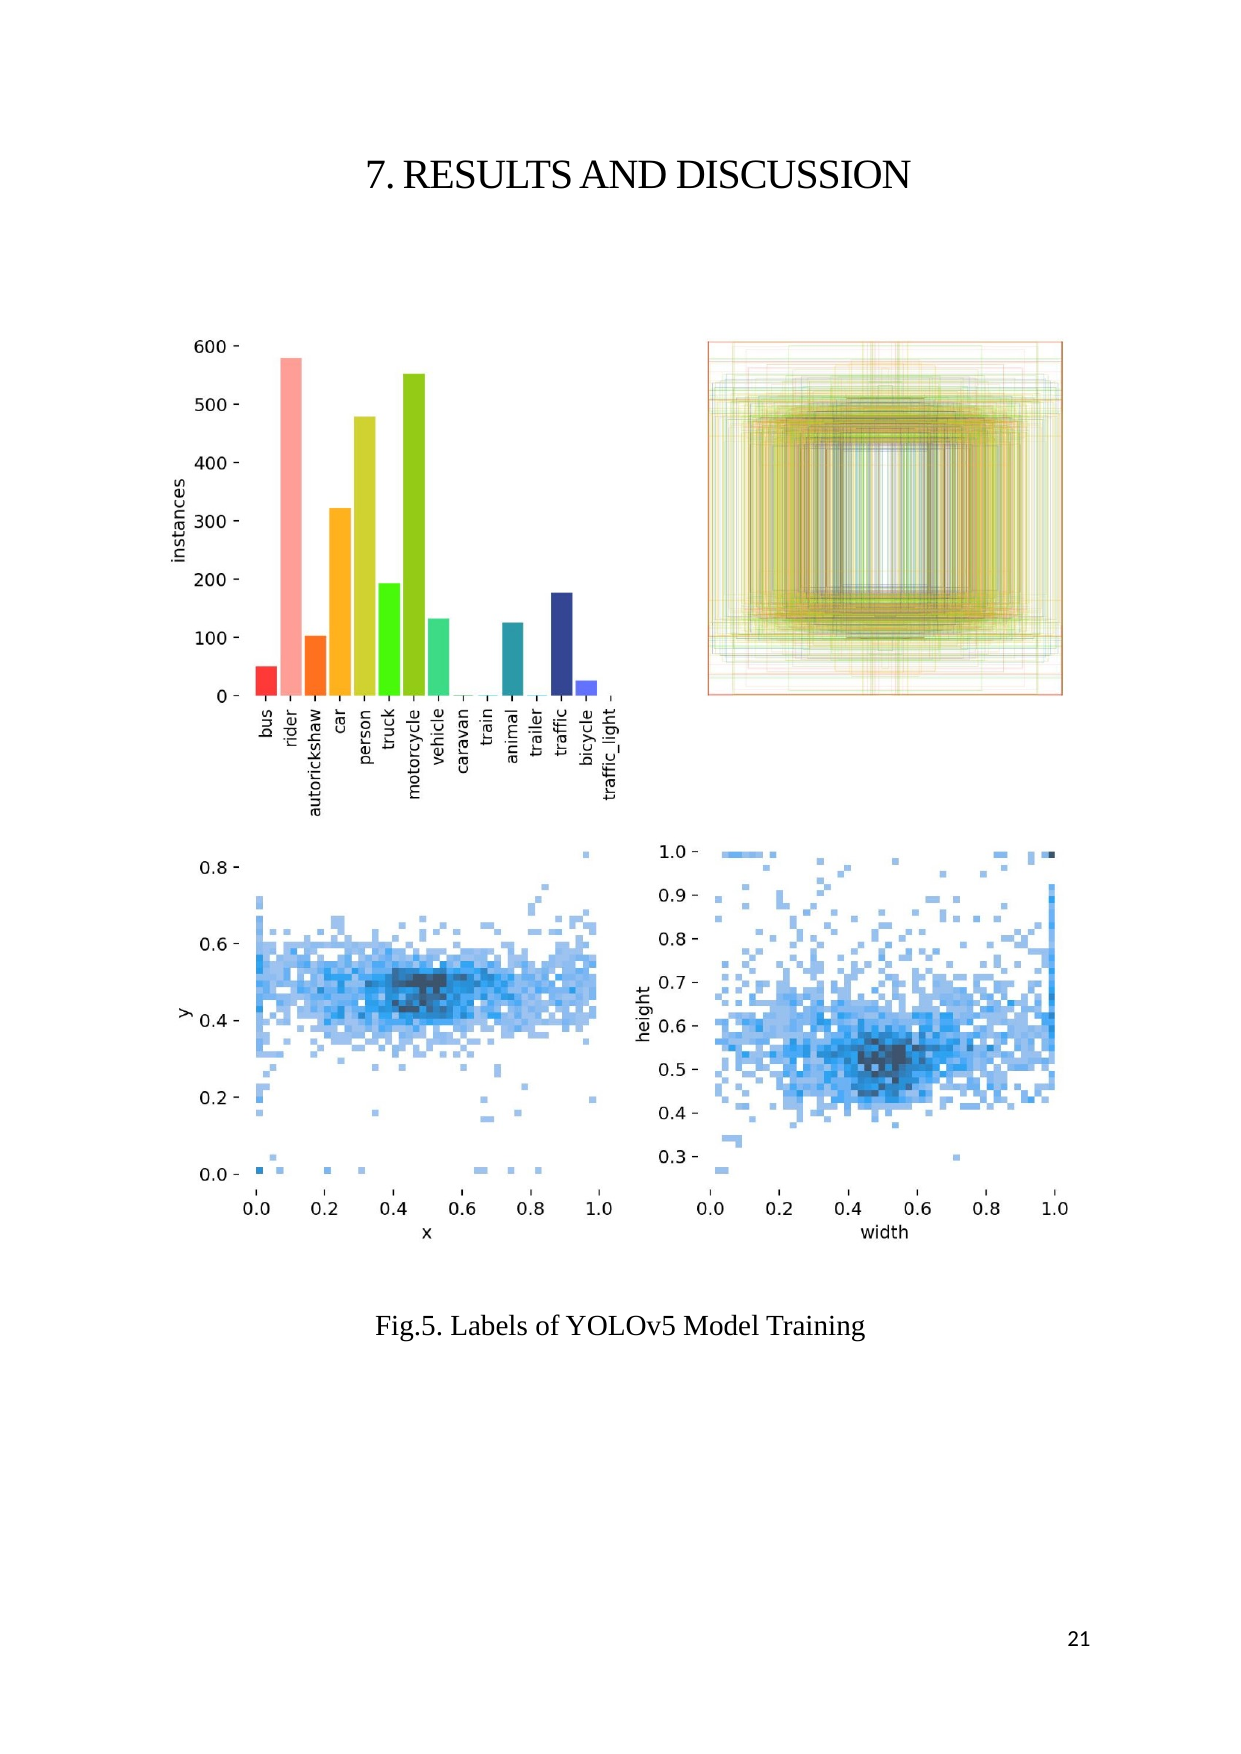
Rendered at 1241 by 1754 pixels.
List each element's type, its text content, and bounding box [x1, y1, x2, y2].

text Fig.5. Labels of YOLOv5 Model Training [150, 1308, 1090, 1342]
picture [150, 320, 1091, 1261]
subtitle RESULTS AND DISCUSSION [187, 150, 1090, 198]
